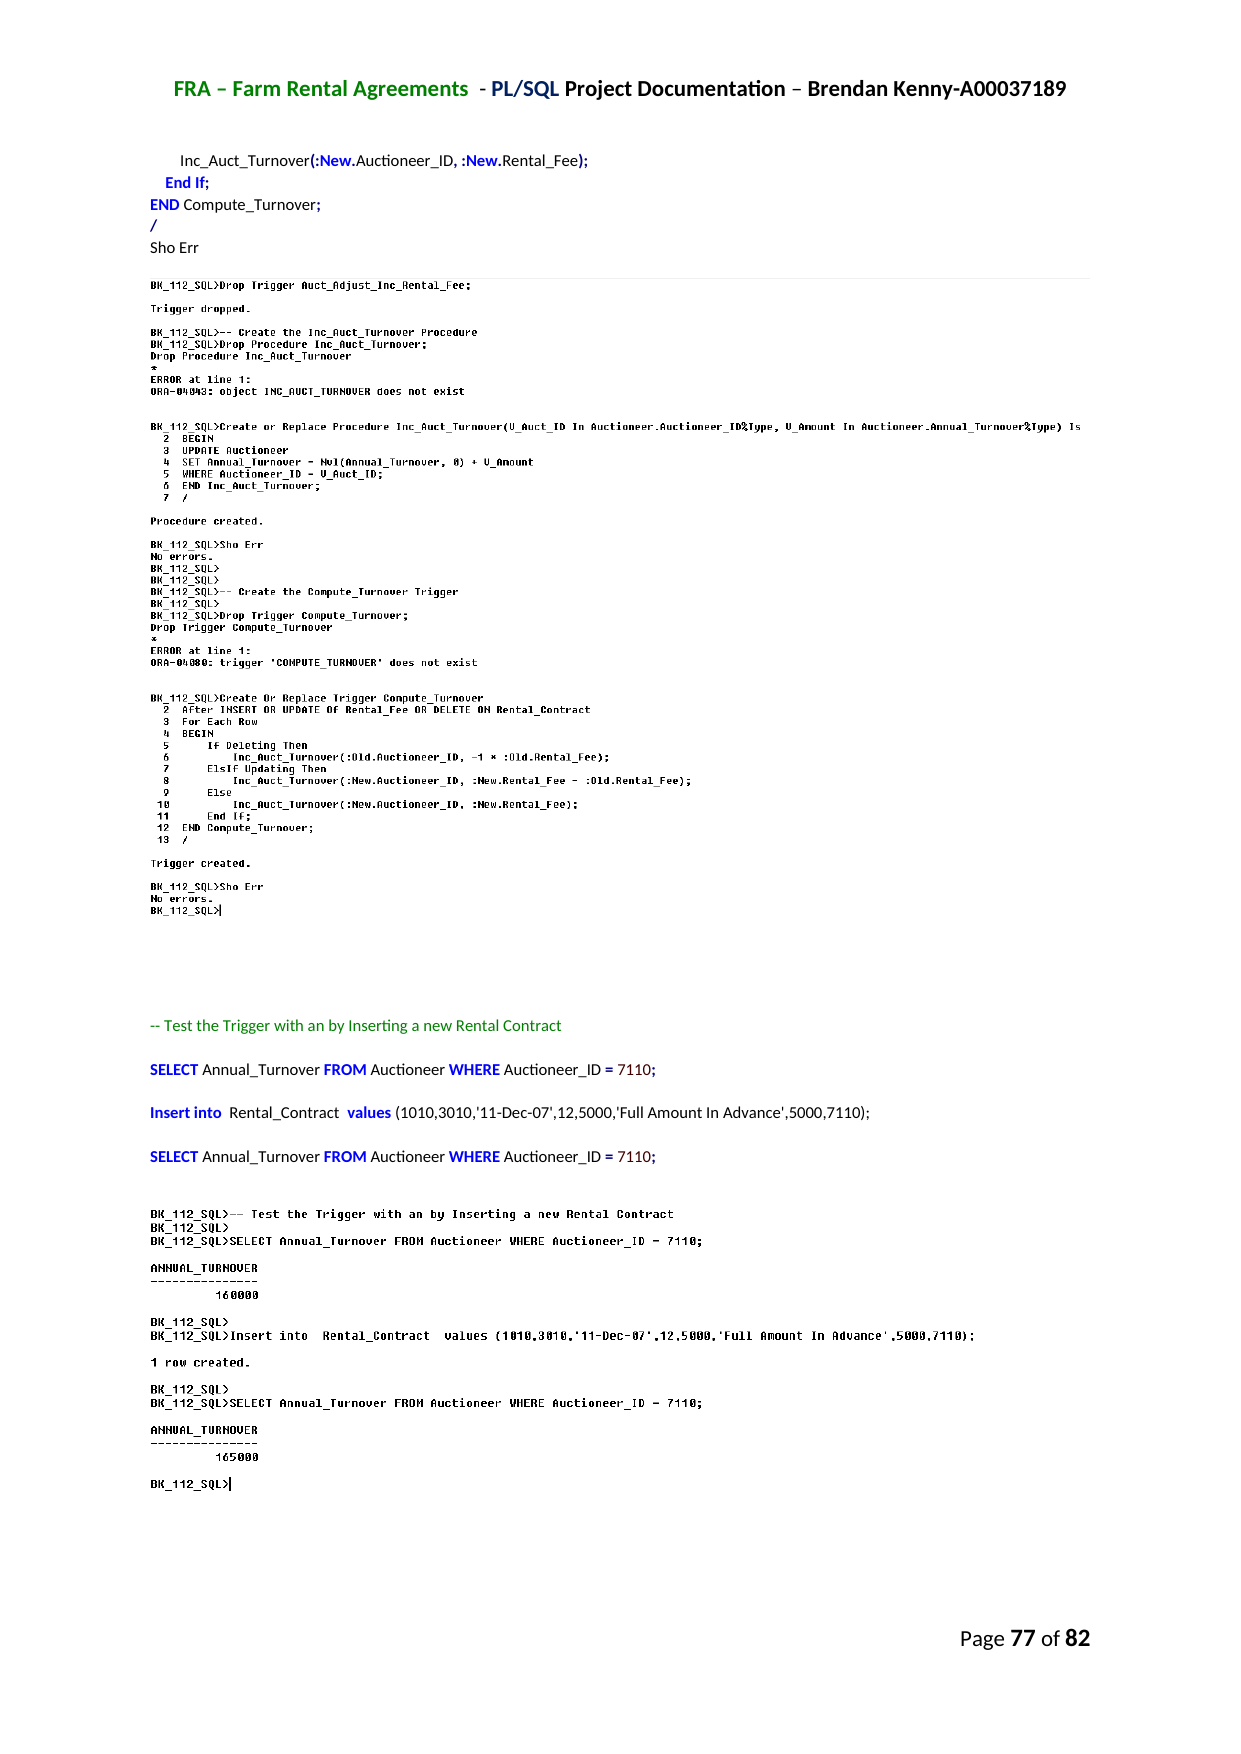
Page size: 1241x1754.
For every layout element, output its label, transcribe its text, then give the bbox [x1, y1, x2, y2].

text -- Test the Trigger with an by Inserting a new Rental Contract [150, 1015, 1090, 1035]
text SELECT Annual_Turnover FROM Auctioneer WHERE Auctioneer_ID = 7110; [150, 1059, 1090, 1079]
text End If; [150, 172, 1090, 192]
picture [150, 278, 1091, 923]
text Inc_Auct_Turnover(:New.Auctioneer_ID, :New.Rental_Fee); [150, 150, 1090, 170]
text Insert into Rental_Contract values (1010,3010,'11-Dec-07',12,5000,'Full Amount In Advance',5000,7110); [150, 1103, 1090, 1123]
picture [150, 1207, 1007, 1492]
text Sho Err [150, 237, 1090, 258]
text END Compute_Turnover; [150, 194, 1090, 214]
text / [150, 216, 1090, 236]
text SELECT Annual_Turnover FROM Auctioneer WHERE Auctioneer_ID = 7110; [150, 1147, 1090, 1167]
